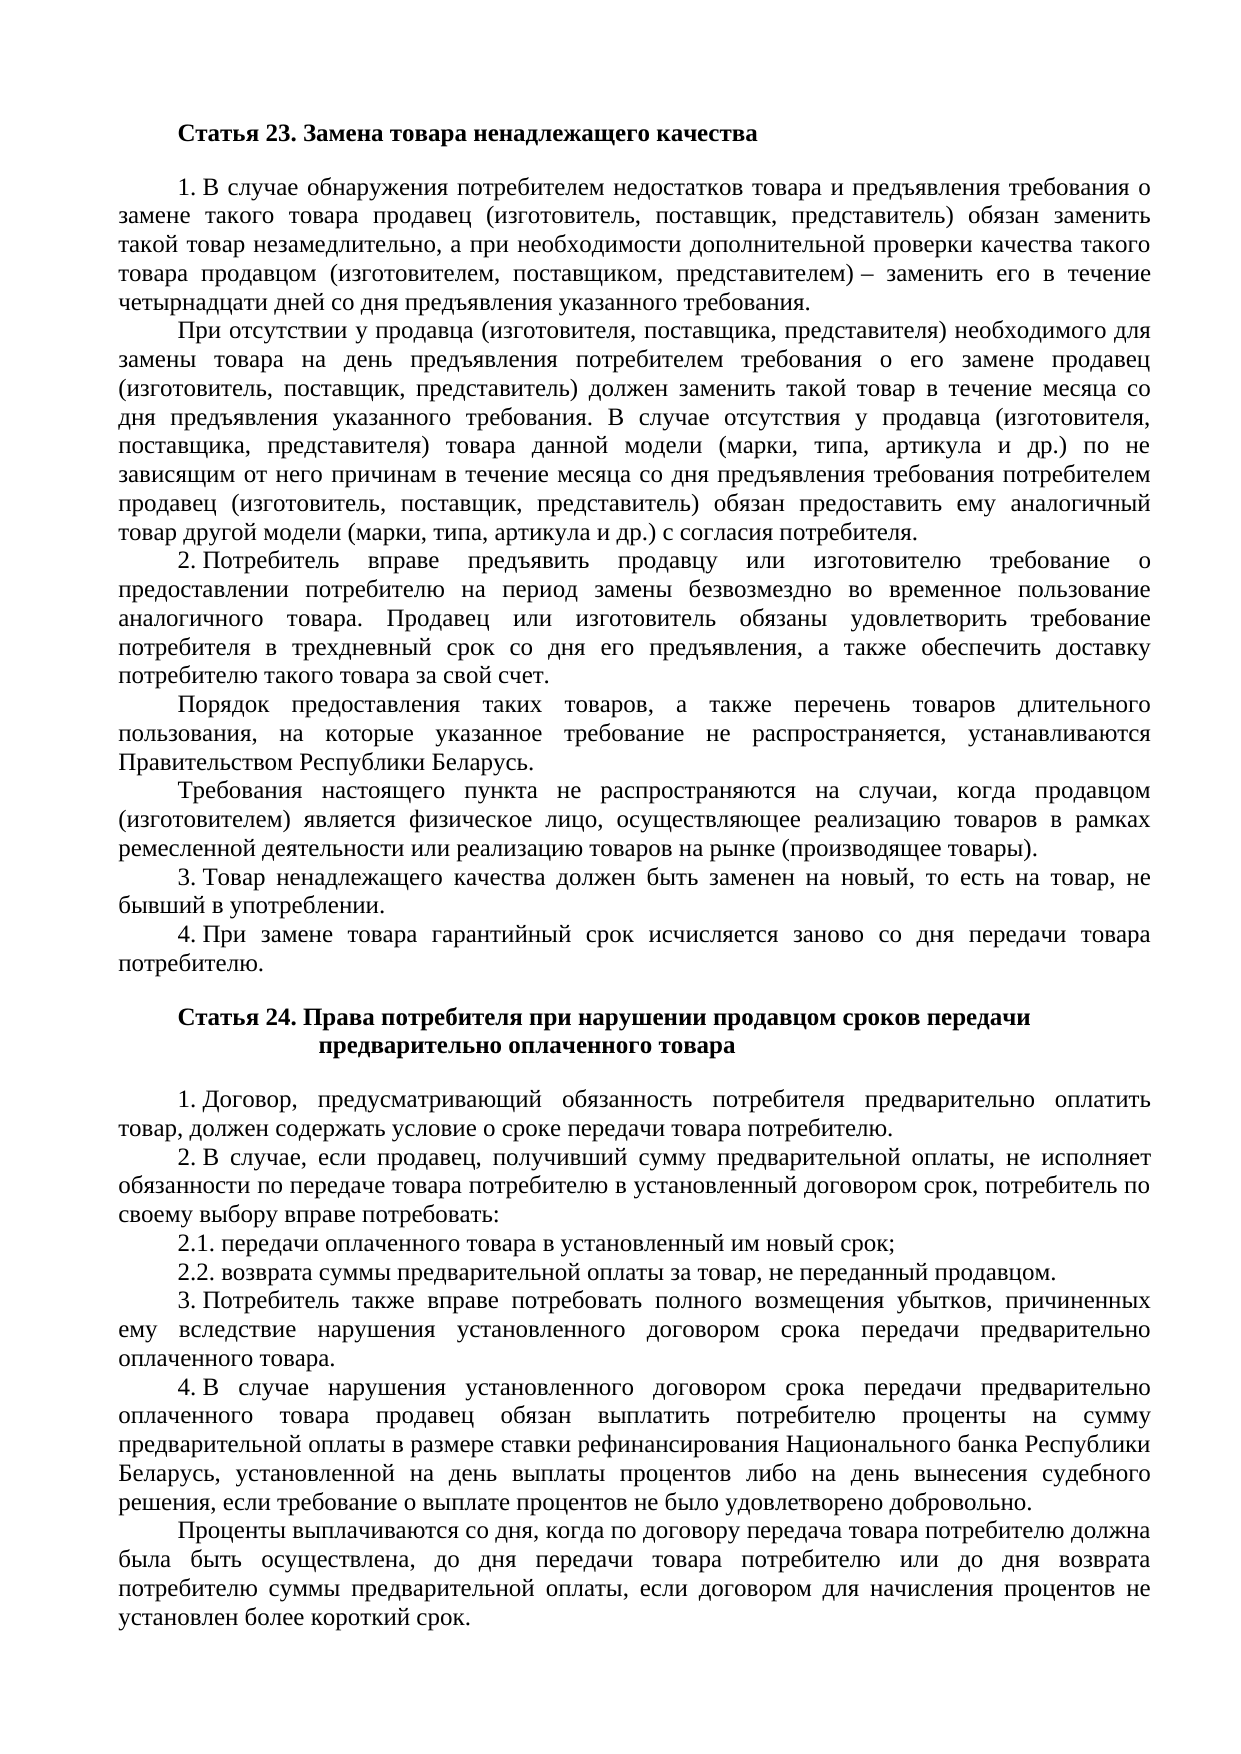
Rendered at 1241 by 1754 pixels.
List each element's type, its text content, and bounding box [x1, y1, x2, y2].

text 3. Товар ненадлежащего качества должен быть заменен на новый, то есть на товар, не бывший в употреблении. [118, 862, 1152, 919]
text Статья 24. Права потребителя при нарушении продавцом сроков передачи предварительно оплаченного товара [177, 1002, 1152, 1059]
text 2. В случае, если продавец, получивший сумму предварительной оплаты, не исполняет обязанности по передаче товара потребителю в установленный договором срок, потребитель по своему выбору вправе потребовать: [118, 1142, 1152, 1228]
text 1. В случае обнаружения потребителем недостатков товара и предъявления требования о замене такого товара продавец (изготовитель, поставщик, представитель) обязан заменить такой товар незамедлительно, а при необходимости дополнительной проверки качества такого товара продавцом (изготовителем, поставщиком, представителем) – заменить его в течение четырнадцати дней со дня предъявления указанного требования. [118, 172, 1152, 316]
text 4. В случае нарушения установленного договором срока передачи предварительно оплаченного товара продавец обязан выплатить потребителю проценты на сумму предварительной оплаты в размере ставки рефинансирования Национального банка Республики Беларусь, установленной на день выплаты процентов либо на день вынесения судебного решения, если требование о выплате процентов не было удовлетворено добровольно. [118, 1372, 1152, 1516]
text Статья 23. Замена товара ненадлежащего качества [177, 118, 1152, 147]
text 1. Договор, предусматривающий обязанность потребителя предварительно оплатить товар, должен содержать условие о сроке передачи товара потребителю. [118, 1084, 1152, 1142]
text 2.1. передачи оплаченного товара в установленный им новый срок; [118, 1228, 1152, 1257]
text Порядок предоставления таких товаров, а также перечень товаров длительного пользования, на которые указанное требование не распространяется, устанавливаются Правительством Республики Беларусь. [118, 689, 1152, 776]
text 4. При замене товара гарантийный срок исчисляется заново со дня передачи товара потребителю. [118, 919, 1152, 977]
text 2.2. возврата суммы предварительной оплаты за товар, не переданный продавцом. [118, 1257, 1152, 1286]
text Требования настоящего пункта не распространяются на случаи, когда продавцом (изготовителем) является физическое лицо, осуществляющее реализацию товаров в рамках ремесленной деятельности или реализацию товаров на рынке (производящее товары). [118, 776, 1152, 862]
text 2. Потребитель вправе предъявить продавцу или изготовителю требование о предоставлении потребителю на период замены безвозмездно во временное пользование аналогичного товара. Продавец или изготовитель обязаны удовлетворить требование потребителя в трехдневный срок со дня его предъявления, а также обеспечить доставку потребителю такого товара за свой счет. [118, 546, 1152, 689]
text При отсутствии у продавца (изготовителя, поставщика, представителя) необходимого для замены товара на день предъявления потребителем требования о его замене продавец (изготовитель, поставщик, представитель) должен заменить такой товар в течение месяца со дня предъявления указанного требования. В случае отсутствия у продавца (изготовителя, поставщика, представителя) товара данной модели (марки, типа, артикула и др.) по не зависящим от него причинам в течение месяца со дня предъявления требования потребителем продавец (изготовитель, поставщик, представитель) обязан предоставить ему аналогичный товар другой модели (марки, типа, артикула и др.) с согласия потребителя. [118, 316, 1152, 546]
text Проценты выплачиваются со дня, когда по договору передача товара потребителю должна была быть осуществлена, до дня передачи товара потребителю или до дня возврата потребителю суммы предварительной оплаты, если договором для начисления процентов не установлен более короткий срок. [118, 1516, 1152, 1631]
text 3. Потребитель также вправе потребовать полного возмещения убытков, причиненных ему вследствие нарушения установленного договором срока передачи предварительно оплаченного товара. [118, 1286, 1152, 1372]
